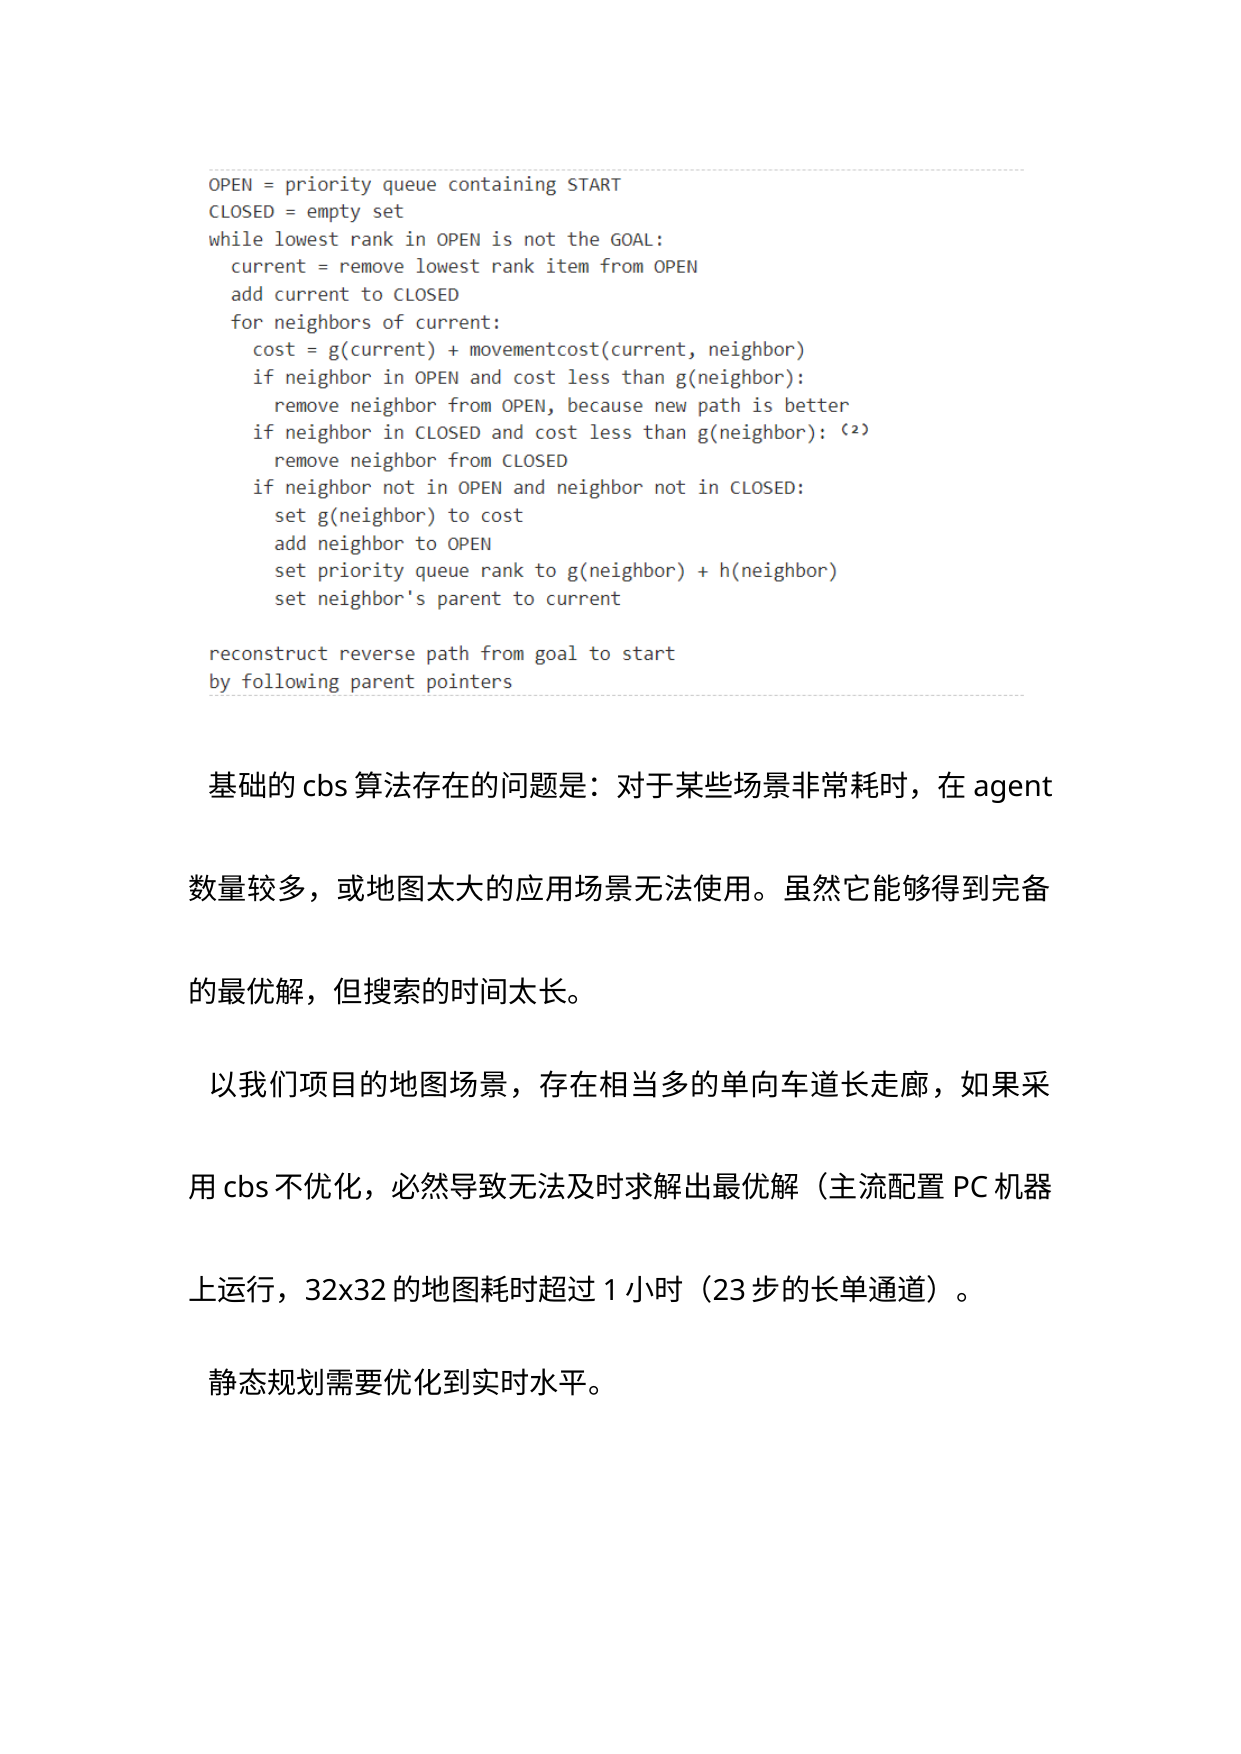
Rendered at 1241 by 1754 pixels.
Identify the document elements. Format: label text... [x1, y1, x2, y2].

text 以我们项目的地图场景，存在相当多的单向车道长走廊，如果采用cbs不优化，必然导致无法及时求解出最优解（主流配置PC机器上运行，32x32的地图耗时超过1小时（23步的长单通道）。 [188, 1041, 1052, 1329]
text 静态规划需要优化到实时水平。 [188, 1340, 1052, 1422]
text 基础的cbs算法存在的问题是：对于某些场景非常耗时，在agent数量较多，或地图太大的应用场景无法使用。虽然它能够得到完备的最优解，但搜索的时间太长。 [188, 743, 1052, 1031]
picture [187, 156, 1052, 714]
